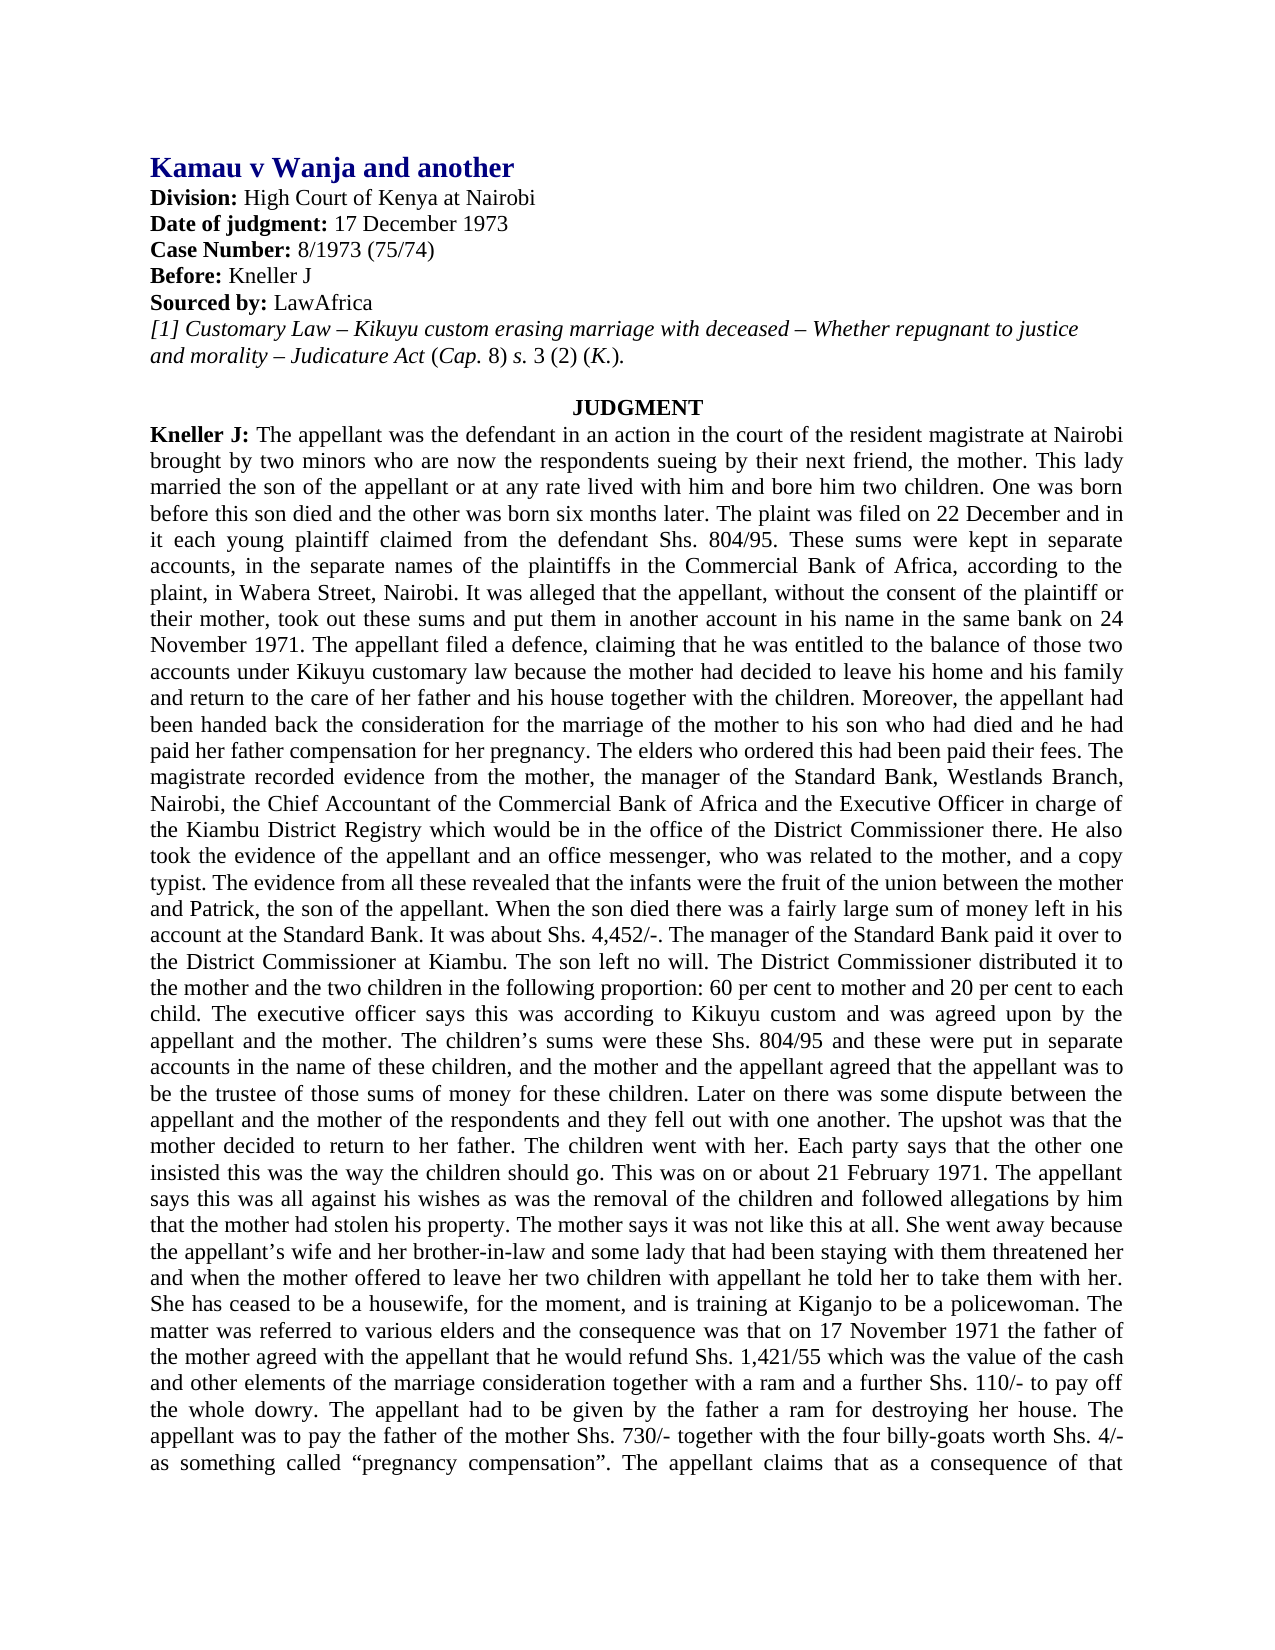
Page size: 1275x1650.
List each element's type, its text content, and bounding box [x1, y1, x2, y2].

text Before: Kneller J [150, 263, 1125, 289]
text and morality – Judicature Act (Cap. 8) s. 3 (2) (K.). [150, 342, 1125, 368]
text Date of judgment: 17 December 1973 [150, 210, 1125, 236]
text Division: High Court of Kenya at Nairobi [150, 183, 1125, 210]
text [150, 421, 1125, 1475]
text JUDGMENT [150, 394, 1125, 421]
text Case Number: 8/1973 (75/74) [150, 236, 1125, 263]
text Sourced by: LawAfrica [150, 289, 1125, 315]
text [1] Customary Law – Kikuyu custom erasing marriage with deceased – Whether repugnant to justice [150, 315, 1125, 342]
text Kamau v Wanja and another [150, 150, 1125, 183]
